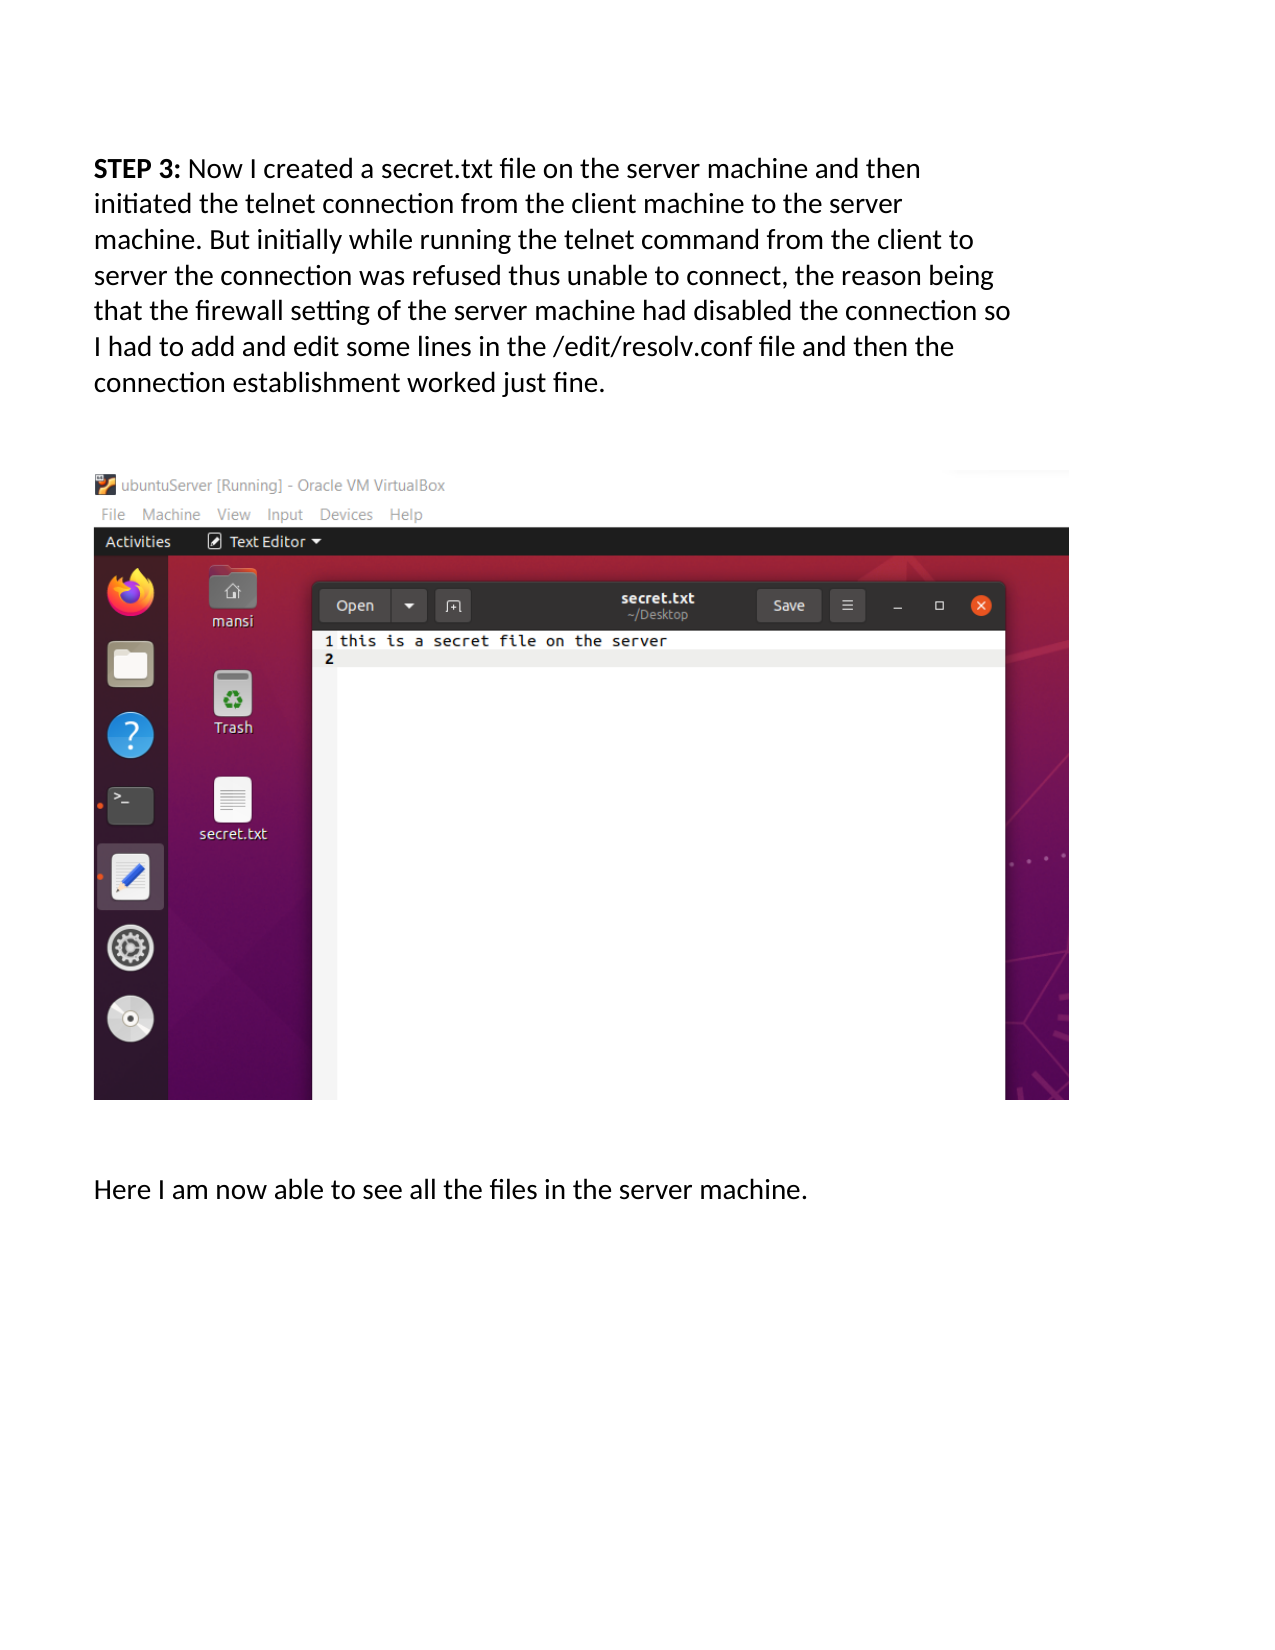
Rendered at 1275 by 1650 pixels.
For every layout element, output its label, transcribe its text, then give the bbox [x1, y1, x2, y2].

text STEP 3: Now I created a secret.txt file on the server machine and then initiated the telnet connection from the client machine to the server machine. But initially while running the telnet command from the client to server the connection was refused thus unable to connect, the reason being that the firewall setting of the server machine had disabled the connection so I had to add and edit some lines in the /edit/resolv.conf file and then the connection establishment worked just fine. [94, 150, 1012, 399]
text Here I am now able to see all the files in the server machine. [94, 1171, 1162, 1207]
picture [93, 470, 1069, 1100]
